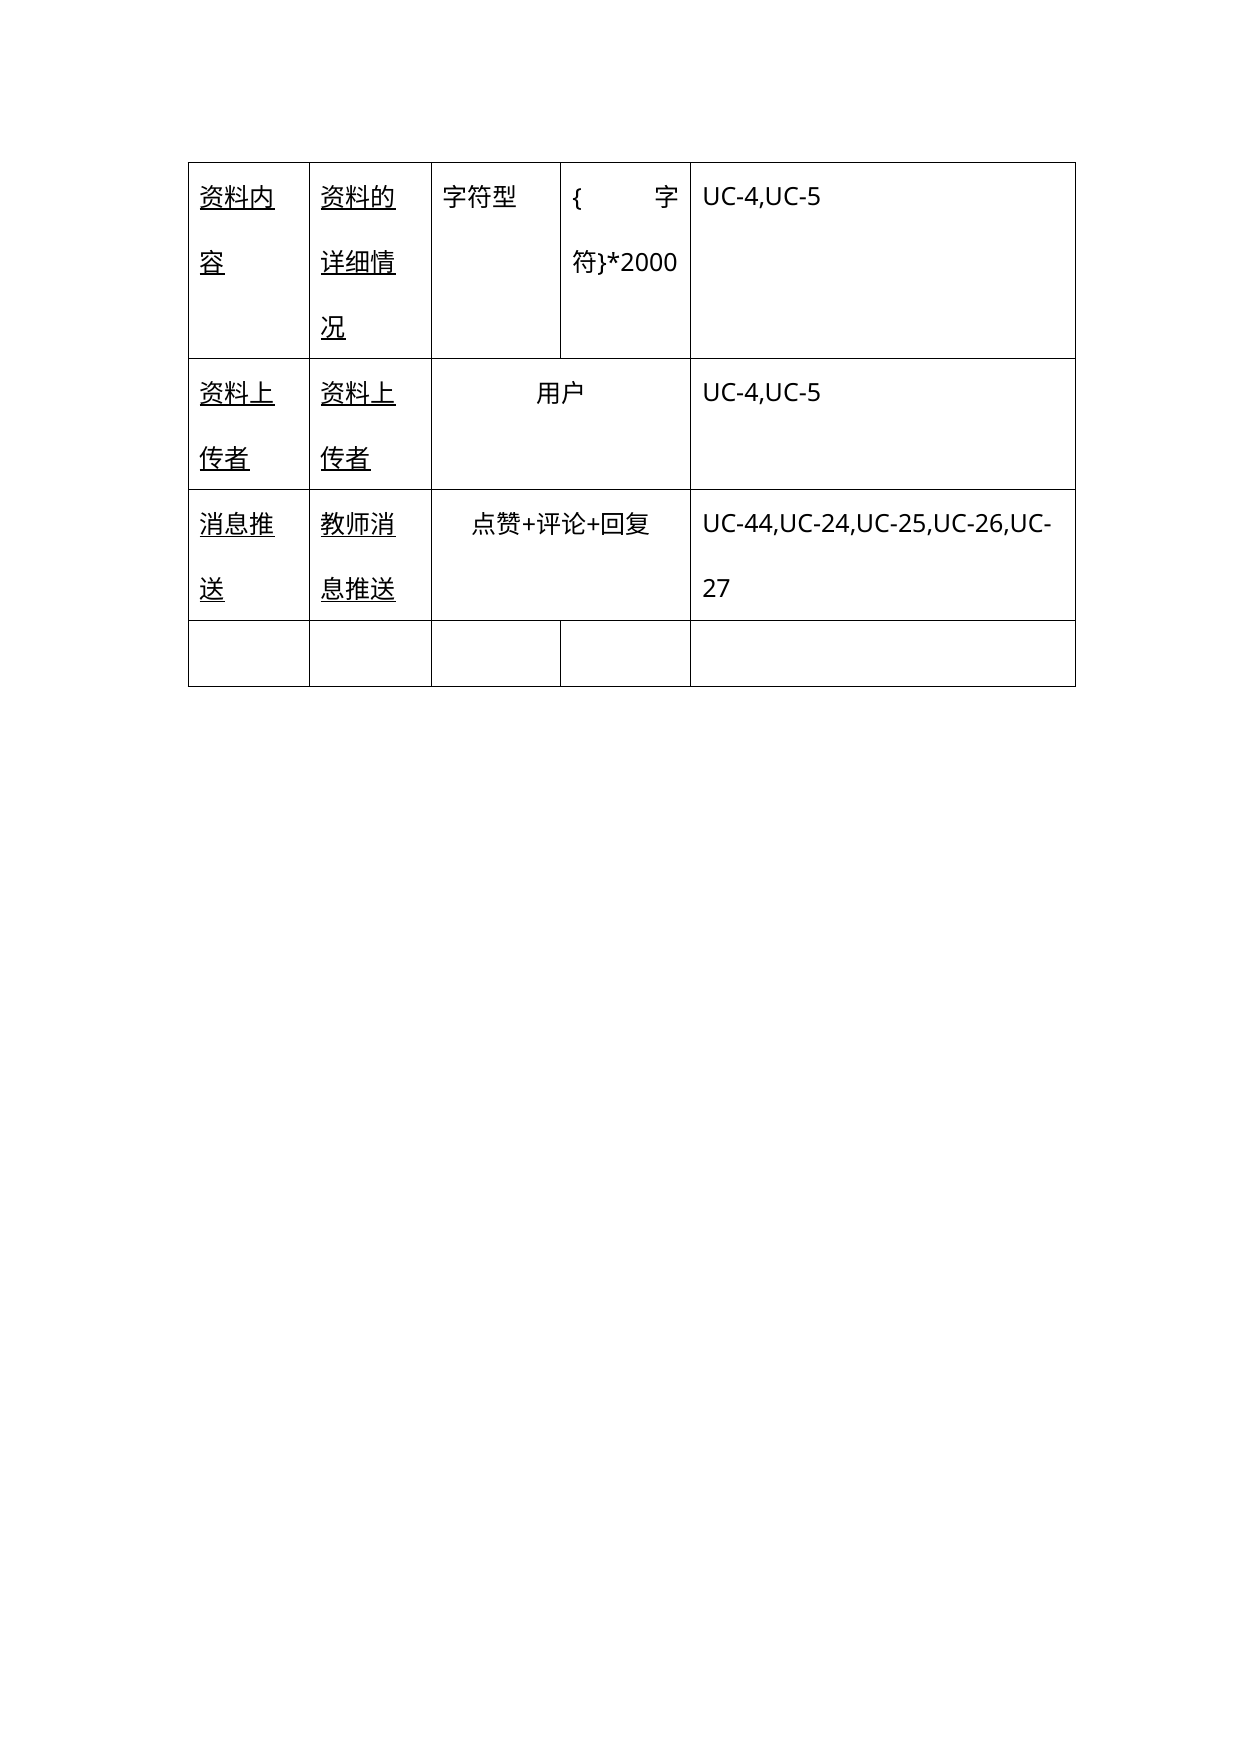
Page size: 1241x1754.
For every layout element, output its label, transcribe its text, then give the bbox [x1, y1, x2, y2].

table_cell 用户 [432, 359, 690, 489]
table_cell 资料的详细情况 [310, 163, 431, 358]
table_cell UC-4,UC-5 [691, 163, 1075, 358]
table_cell 字符型 [432, 163, 560, 358]
table_cell [189, 621, 309, 686]
table_cell 资料上传者 [310, 359, 431, 489]
table_cell {字符}*2000 [561, 163, 690, 358]
table_cell 点赞+评论+回复 [432, 490, 690, 620]
table_cell 教师消息推送 [310, 490, 431, 620]
table_cell [561, 621, 690, 686]
table_cell UC-4,UC-5 [691, 359, 1075, 489]
table_cell UC-44,UC-24,UC-25,UC-26,UC-27 [691, 490, 1075, 620]
table_cell [691, 621, 1075, 686]
table_cell [432, 621, 560, 686]
table_cell 资料内容 [189, 163, 309, 358]
table_cell [310, 621, 431, 686]
table_cell 资料上传者 [189, 359, 309, 489]
table_cell 消息推送 [189, 490, 309, 620]
